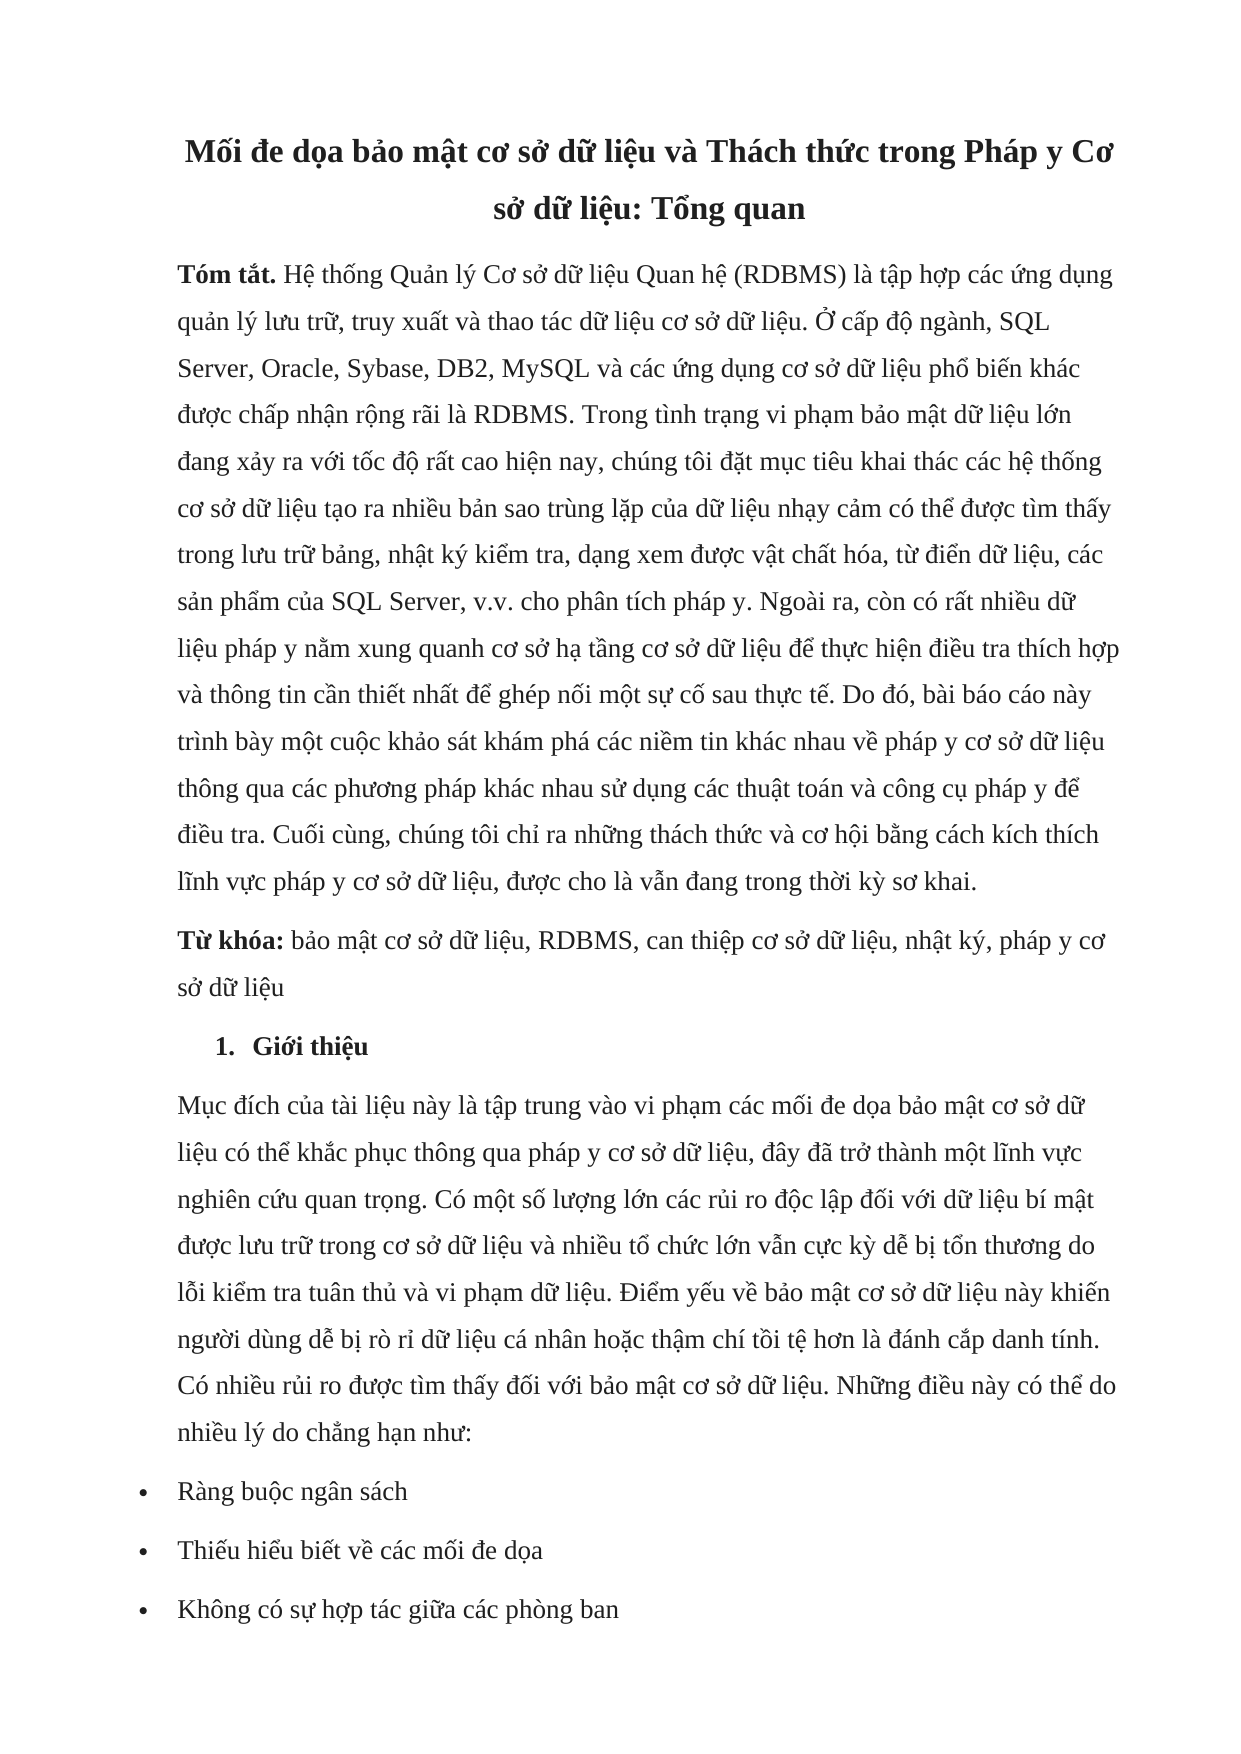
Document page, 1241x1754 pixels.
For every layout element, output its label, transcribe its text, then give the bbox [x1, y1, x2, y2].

list Ràng buộc ngân sách [139, 1475, 1122, 1506]
text Mối đe dọa bảo mật cơ sở dữ liệu và Thách thức trong Pháp y Cơ sở dữ liệu: Tổng quan [177, 131, 1122, 227]
list Thiếu hiểu biết về các mối đe dọa [139, 1534, 1122, 1566]
list Giới thiệu [214, 1030, 1122, 1061]
text Tóm tắt. Hệ thống Quản lý Cơ sở dữ liệu Quan hệ (RDBMS) là tập hợp các ứng dụng quản lý lưu trữ, truy xuất và thao tác dữ liệu cơ sở dữ liệu. Ở cấp độ ngành, SQL Server, Oracle, Sybase, DB2, MySQL và các ứng dụng cơ sở dữ liệu phổ biến khác được chấp nhận rộng rãi là RDBMS. Trong tình trạng vi phạm bảo mật dữ liệu lớn đang xảy ra với tốc độ rất cao hiện nay, chúng tôi đặt mục tiêu khai thác các hệ thống cơ sở dữ liệu tạo ra nhiều bản sao trùng lặp của dữ liệu nhạy cảm có thể được tìm thấy trong lưu trữ bảng, nhật ký kiểm tra, dạng xem được vật chất hóa, từ điển dữ liệu, các sản phẩm của SQL Server, v.v. cho phân tích pháp y. Ngoài ra, còn có rất nhiều dữ liệu pháp y nằm xung quanh cơ sở hạ tầng cơ sở dữ liệu để thực hiện điều tra thích hợp và thông tin cần thiết nhất để ghép nối một sự cố sau thực tế. Do đó, bài báo cáo này trình bày một cuộc khảo sát khám phá các niềm tin khác nhau về pháp y cơ sở dữ liệu thông qua các phương pháp khác nhau sử dụng các thuật toán và công cụ pháp y để điều tra. Cuối cùng, chúng tôi chỉ ra những thách thức và cơ hội bằng cách kích thích lĩnh vực pháp y cơ sở dữ liệu, được cho là vẫn đang trong thời kỳ sơ khai. [177, 258, 1122, 896]
text Mục đích của tài liệu này là tập trung vào vi phạm các mối đe dọa bảo mật cơ sở dữ liệu có thể khắc phục thông qua pháp y cơ sở dữ liệu, đây đã trở thành một lĩnh vực nghiên cứu quan trọng. Có một số lượng lớn các rủi ro độc lập đối với dữ liệu bí mật được lưu trữ trong cơ sở dữ liệu và nhiều tổ chức lớn vẫn cực kỳ dễ bị tổn thương do lỗi kiểm tra tuân thủ và vi phạm dữ liệu. Điểm yếu về bảo mật cơ sở dữ liệu này khiến người dùng dễ bị rò rỉ dữ liệu cá nhân hoặc thậm chí tồi tệ hơn là đánh cắp danh tính. Có nhiều rủi ro được tìm thấy đối với bảo mật cơ sở dữ liệu. Những điều này có thể do nhiều lý do chẳng hạn như: [177, 1089, 1122, 1447]
list Không có sự hợp tác giữa các phòng ban [139, 1593, 1122, 1625]
text Từ khóa: bảo mật cơ sở dữ liệu, RDBMS, can thiệp cơ sở dữ liệu, nhật ký, pháp y cơ sở dữ liệu [177, 924, 1122, 1002]
